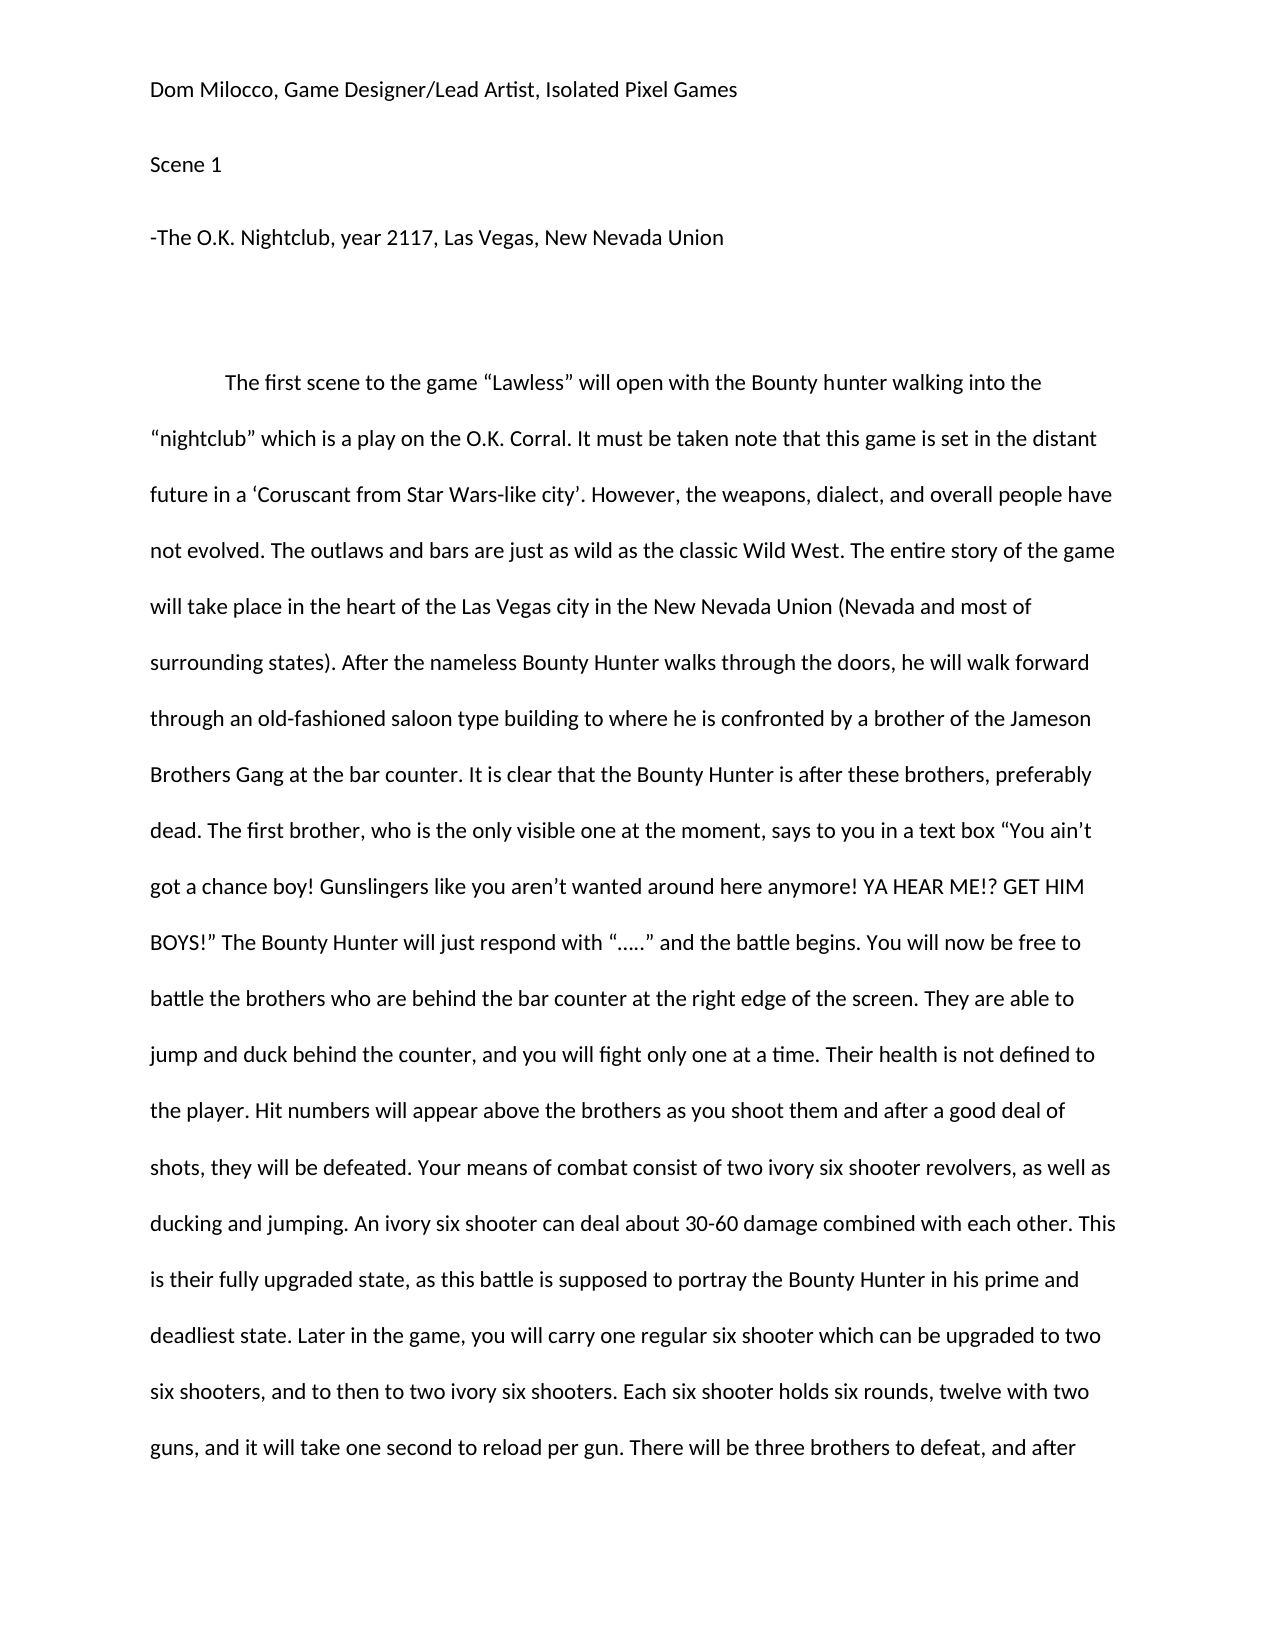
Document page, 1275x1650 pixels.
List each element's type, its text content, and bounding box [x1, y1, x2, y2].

text -The O.K. Nightclub, year 2117, Las Vegas, New Nevada Union [150, 223, 1125, 251]
text Scene 1 [150, 150, 1125, 178]
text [150, 368, 1125, 1461]
